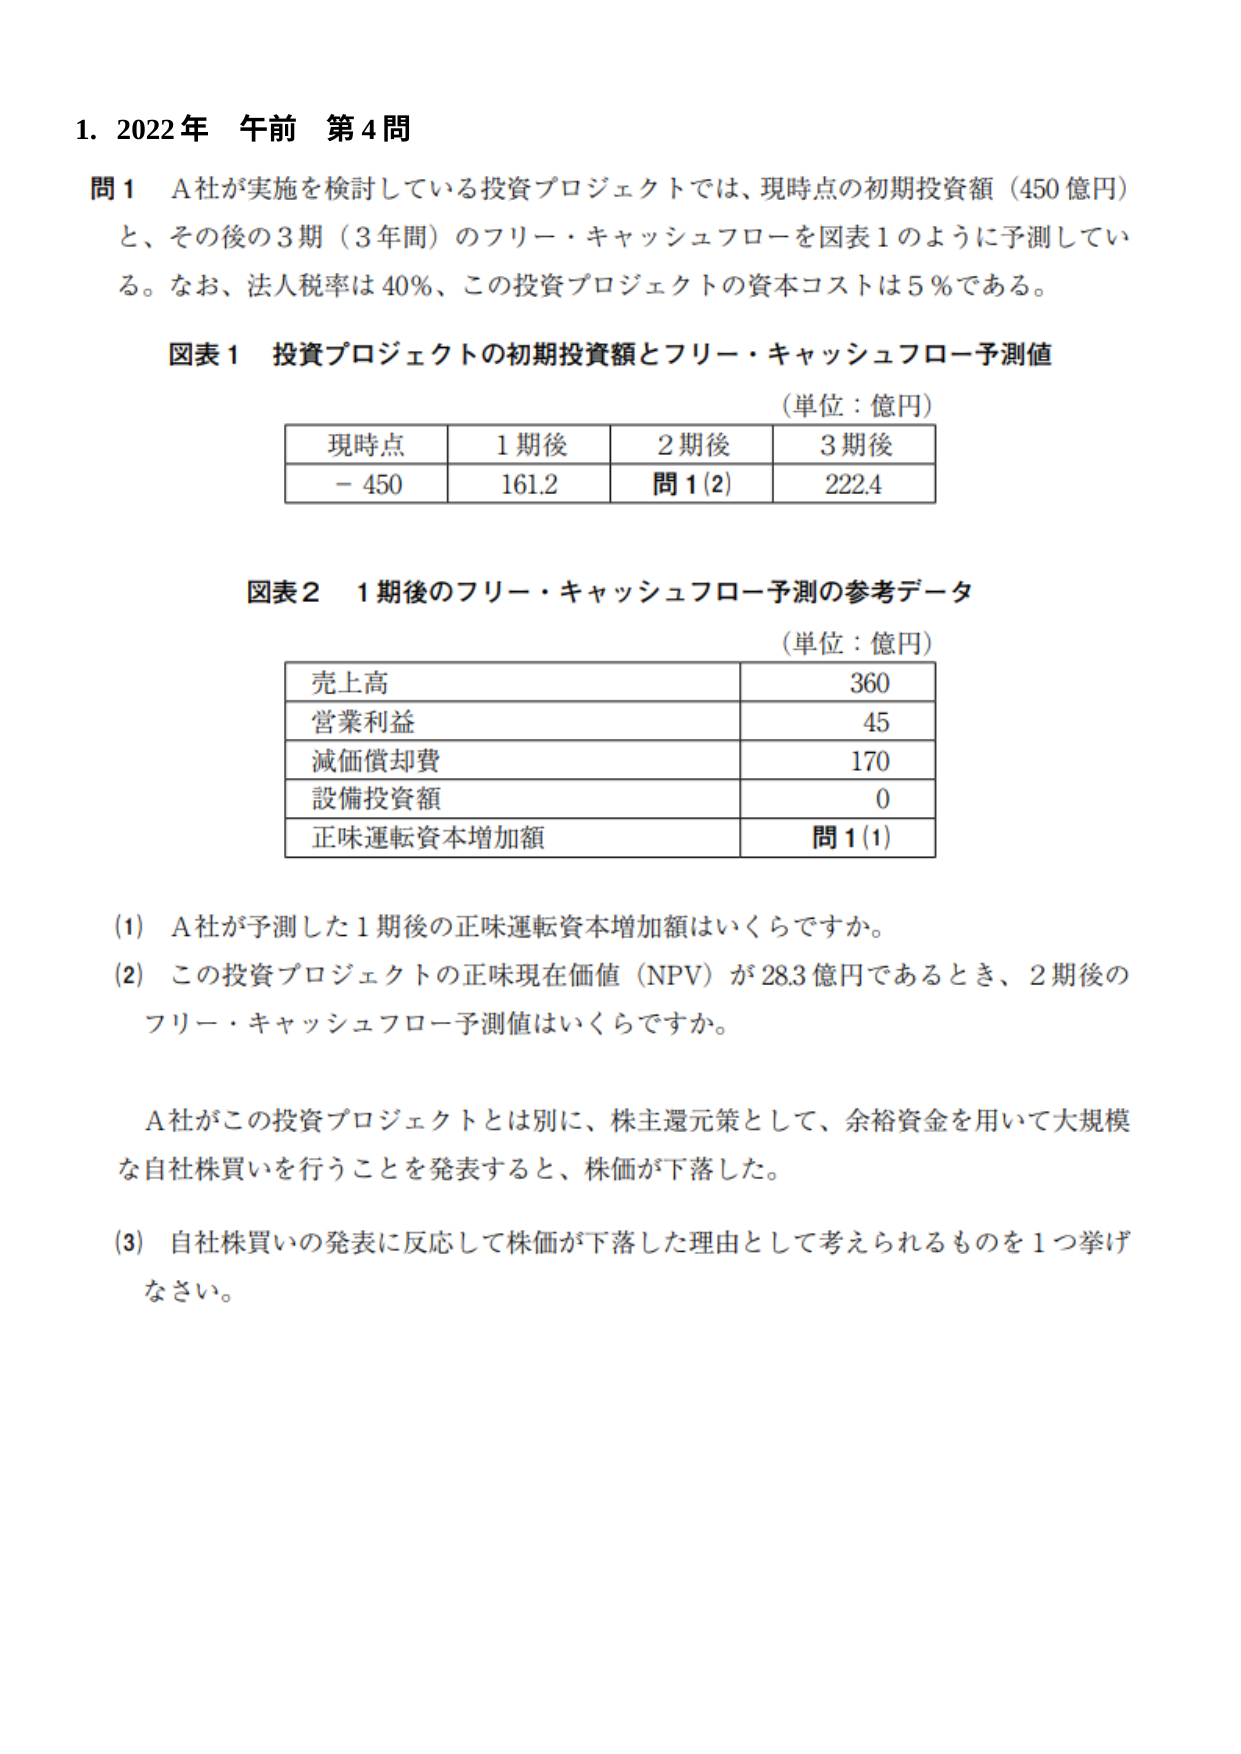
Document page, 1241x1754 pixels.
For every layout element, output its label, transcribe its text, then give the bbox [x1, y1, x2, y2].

picture [75, 164, 1139, 1315]
text 2022年 午前 第4問 [75, 89, 1165, 164]
